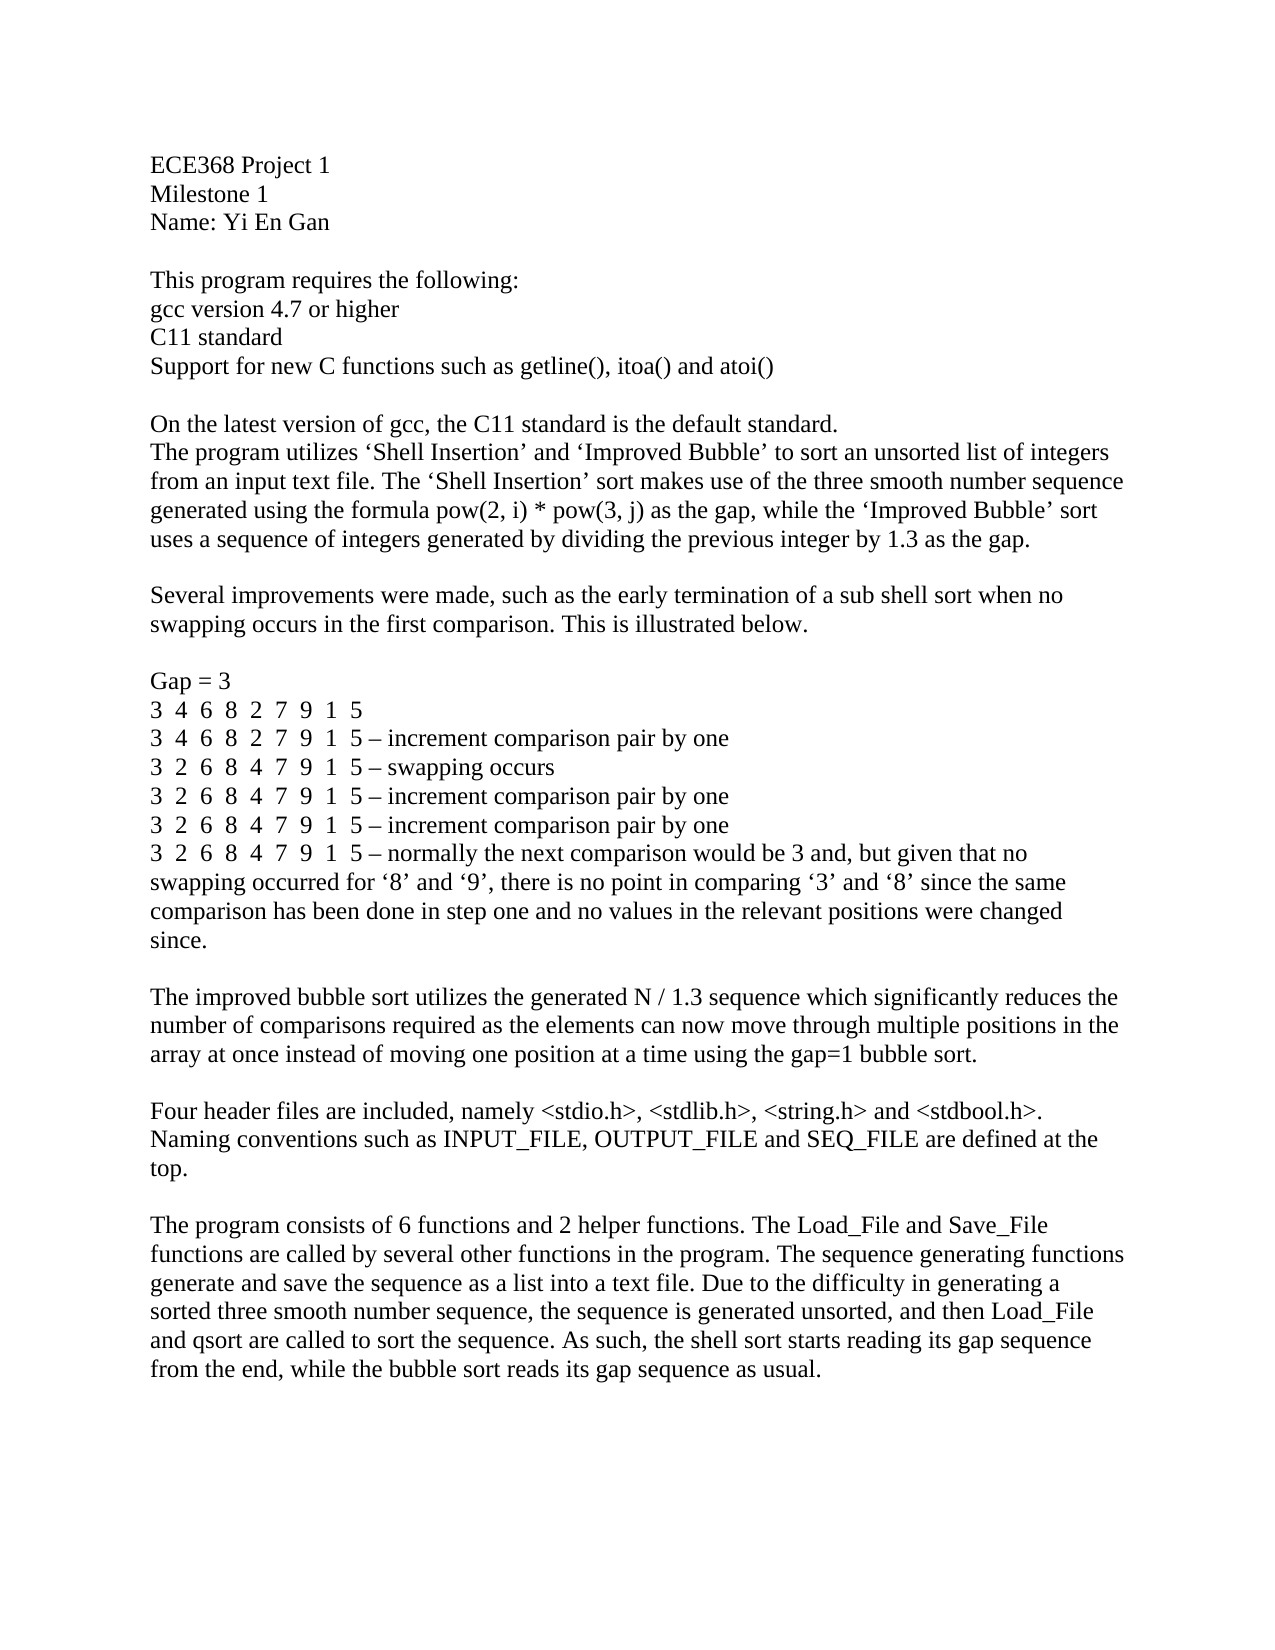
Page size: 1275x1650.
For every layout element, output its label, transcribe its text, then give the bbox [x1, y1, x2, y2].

text 3 2 6 8 4 7 9 1 5 – swapping occurs [150, 752, 1125, 781]
text Four header files are included, namely <stdio.h>, <stdlib.h>, <string.h> and <stdbool.h>. Naming conventions such as INPUT_FILE, OUTPUT_FILE and SEQ_FILE are defined at the top. [150, 1096, 1125, 1182]
text The improved bubble sort utilizes the generated N / 1.3 sequence which significantly reduces the number of comparisons required as the elements can now move through multiple positions in the array at once instead of moving one position at a time using the gap=1 bubble sort. [150, 982, 1125, 1068]
text gcc version 4.7 or higher [150, 294, 1125, 322]
text The program utilizes ‘Shell Insertion’ and ‘Improved Bubble’ to sort an unsorted list of integers from an input text file. The ‘Shell Insertion’ sort makes use of the three smooth number sequence generated using the formula pow(2, i) * pow(3, j) as the gap, while the ‘Improved Bubble’ sort uses a sequence of integers generated by dividing the previous integer by 1.3 as the gap. [150, 437, 1125, 552]
text Support for new C functions such as getline(), itoa() and atoi() [150, 351, 1125, 380]
text ECE368 Project 1 [150, 150, 1125, 179]
text 3 2 6 8 4 7 9 1 5 – normally the next comparison would be 3 and, but given that no swapping occurred for ‘8’ and ‘9’, there is no point in comparing ‘3’ and ‘8’ since the same comparison has been done in step one and no values in the relevant positions were changed since. [150, 838, 1125, 953]
text 3 2 6 8 4 7 9 1 5 – increment comparison pair by one [150, 781, 1125, 810]
text Milestone 1 [150, 179, 1125, 207]
text 3 4 6 8 2 7 9 1 5 – increment comparison pair by one [150, 723, 1125, 752]
text Name: Yi En Gan [150, 207, 1125, 236]
text On the latest version of gcc, the C11 standard is the default standard. [150, 409, 1125, 437]
text 3 2 6 8 4 7 9 1 5 – increment comparison pair by one [150, 810, 1125, 838]
text Gap = 3 [150, 666, 1125, 695]
text C11 standard [150, 322, 1125, 351]
text The program consists of 6 functions and 2 helper functions. The Load_File and Save_File functions are called by several other functions in the program. The sequence generating functions generate and save the sequence as a list into a text file. Due to the difficulty in generating a sorted three smooth number sequence, the sequence is generated unsorted, and then Load_File and qsort are called to sort the sequence. As such, the shell sort starts reading its gap sequence from the end, while the bubble sort reads its gap sequence as usual. [150, 1210, 1125, 1383]
text 3 4 6 8 2 7 9 1 5 [150, 695, 1125, 723]
text This program requires the following: [150, 265, 1125, 294]
text Several improvements were made, such as the early termination of a sub shell sort when no swapping occurs in the first comparison. This is illustrated below. [150, 581, 1125, 638]
